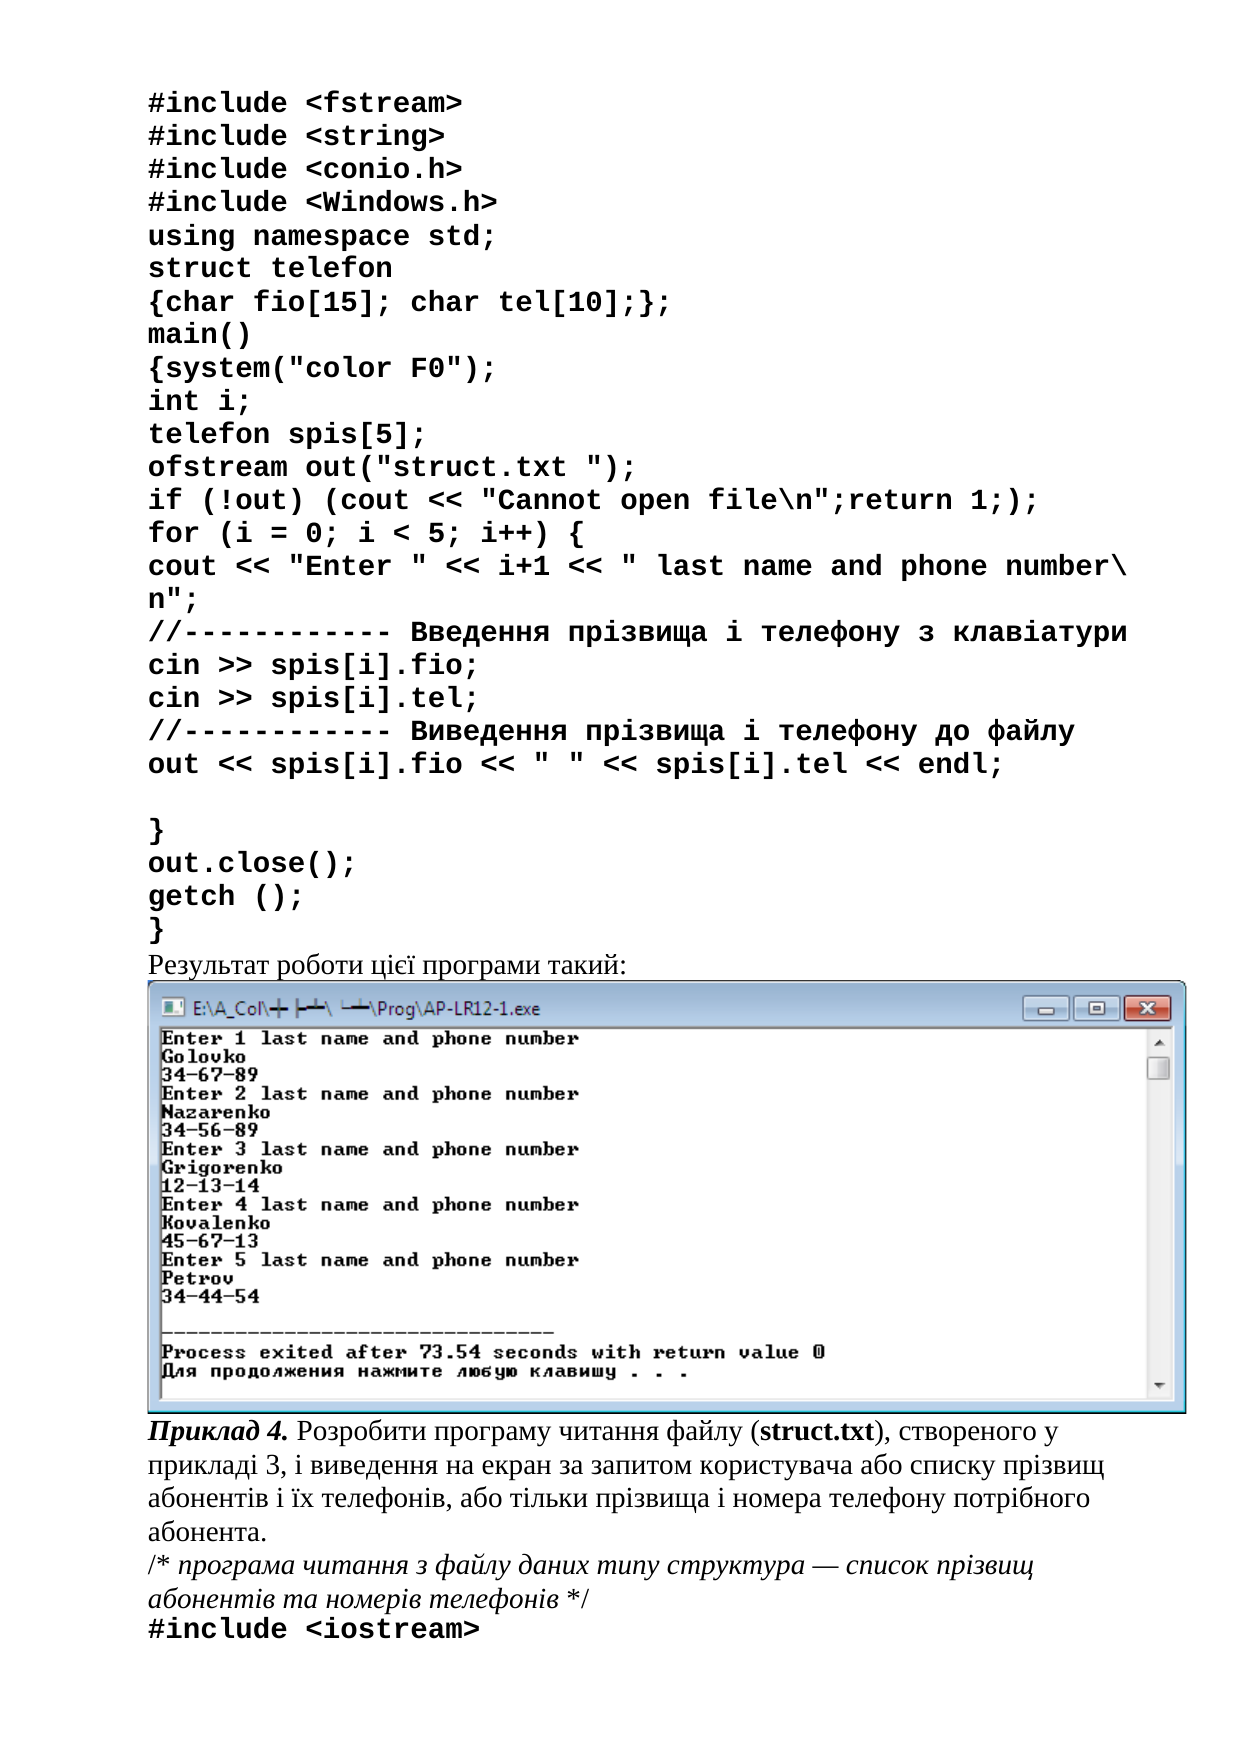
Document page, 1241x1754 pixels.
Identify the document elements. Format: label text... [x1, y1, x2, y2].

text struct telefon [148, 254, 1152, 287]
text getch (); [148, 881, 1152, 914]
text {char fio[15]; char tel[10];}; [148, 287, 1152, 320]
text } [148, 815, 1152, 848]
text cin >> spis[i].fio; [148, 650, 1152, 683]
text #include <Windows.h> [148, 188, 1152, 221]
text #include <fstream> [148, 88, 1152, 122]
text Результат роботи цієї програми такий: [148, 947, 1152, 980]
text for (i = 0; i < 5; i++) { [148, 518, 1152, 551]
text cin >> spis[i].tel; [148, 683, 1152, 716]
text out.close(); [148, 848, 1152, 881]
text out << spis[i].fio << " " << spis[i].tel << endl; [148, 749, 1152, 782]
text telefon spis[5]; [148, 419, 1152, 452]
text #include <iostream> [148, 1614, 1152, 1648]
text Приклад 4. Розробити програму читання файлу (struct.txt), створеного у прикладі 3, і виведення на екран за запитом користувача або списку прізвищ абонентів і їх телефонів, або тільки прізвища і номера телефону потрібного абонента. [148, 1414, 1152, 1547]
text if (!out) (cout << "Cannot open file\n";return 1;); [148, 485, 1152, 518]
text #include <conio.h> [148, 154, 1152, 188]
text } [148, 914, 1152, 947]
picture [147, 980, 1187, 1414]
text using namespace std; [148, 221, 1152, 254]
text {system("color F0"); [148, 353, 1152, 386]
text cout << "Enter " << i+1 << " last name and phone number\n"; [148, 551, 1152, 617]
text ofstream out("struct.txt "); [148, 452, 1152, 485]
text #include <string> [148, 122, 1152, 154]
text int i; [148, 386, 1152, 419]
text main() [148, 320, 1152, 353]
text //------------ Введення прізвища і телефону з клавіатури [148, 617, 1152, 650]
text //------------ Виведення прізвища і телефону до файлу [148, 716, 1152, 749]
text /* програма читання з файлу даних типу структура — список прізвищ абонентів та номерів телефонів */ [148, 1547, 1152, 1614]
